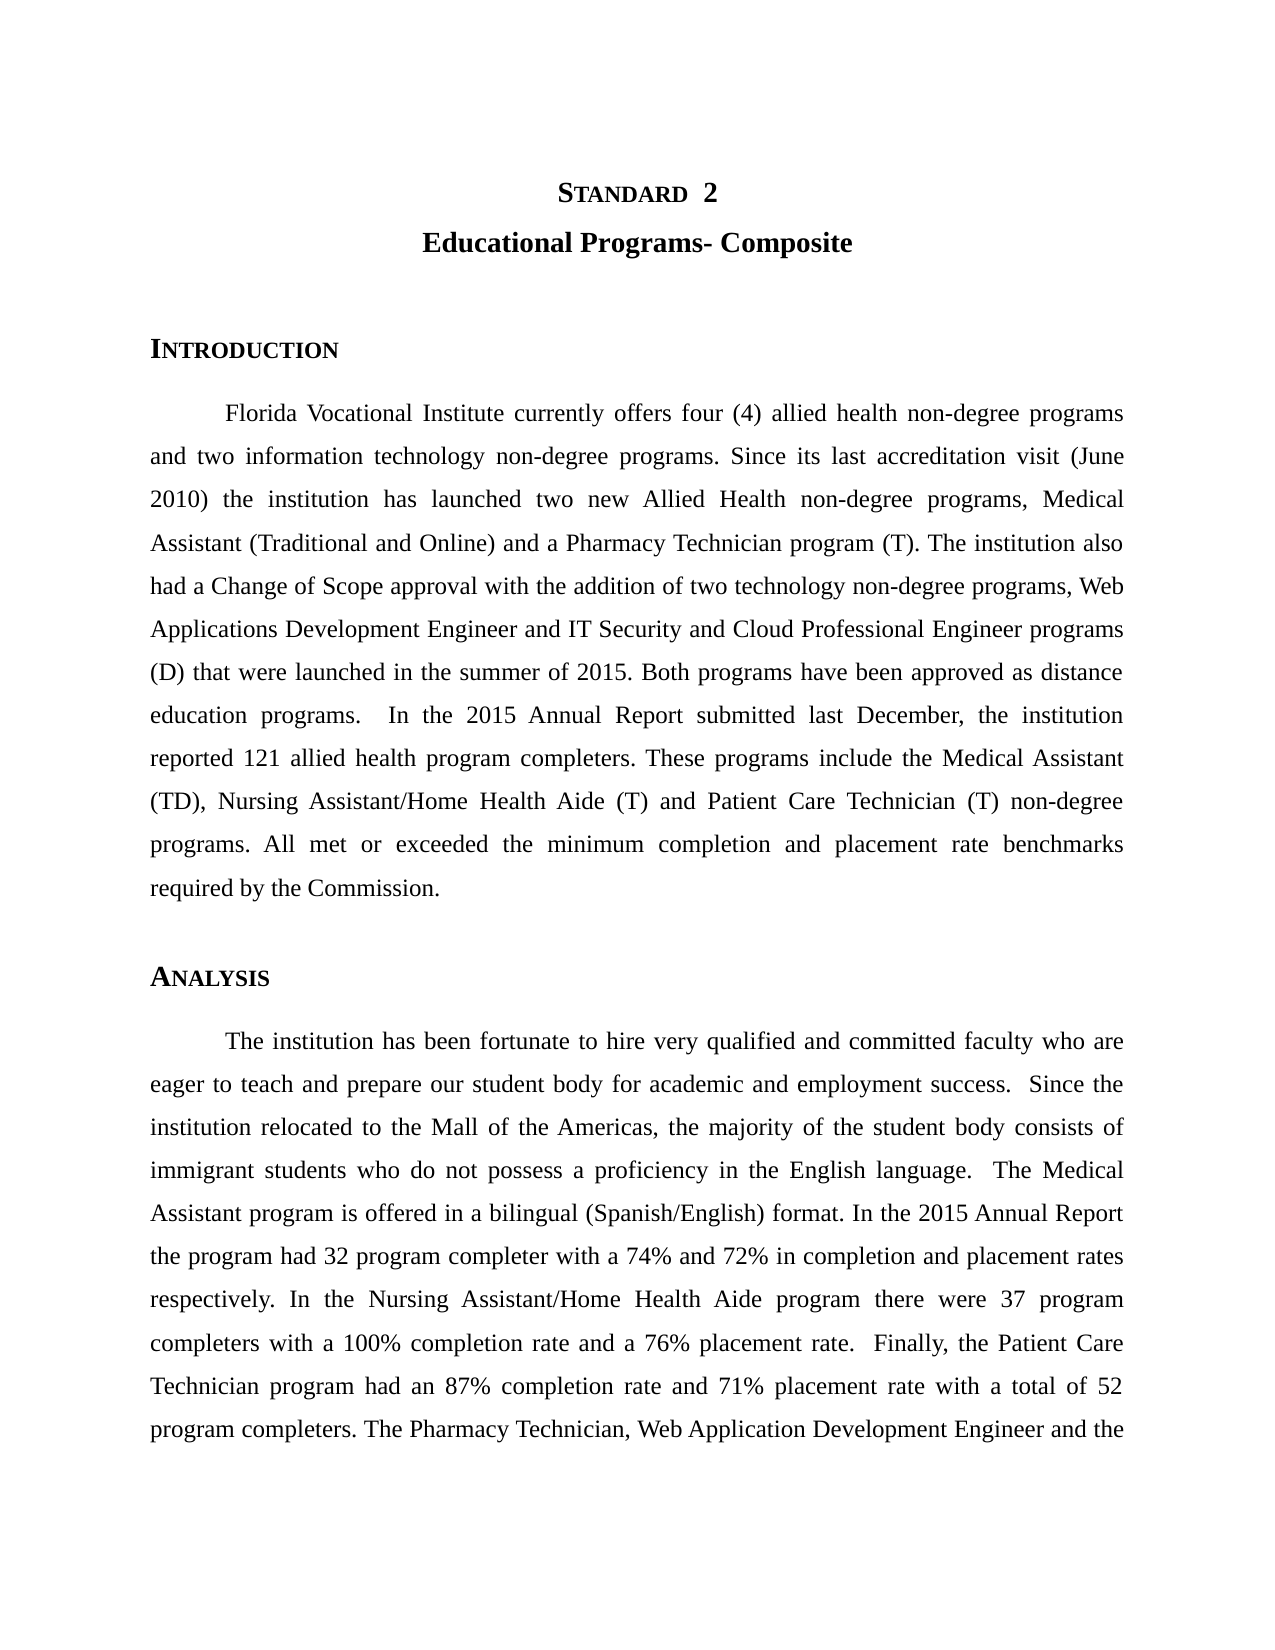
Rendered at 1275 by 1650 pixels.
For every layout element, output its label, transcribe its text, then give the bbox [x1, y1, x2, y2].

text Florida Vocational Institute currently offers four (4) allied health non-degree programs and two information technology non-degree programs. Since its last accreditation visit (June 2010) the institution has launched two new Allied Health non-degree programs, Medical Assistant (Traditional and Online) and a Pharmacy Technician program (T). The institution also had a Change of Scope approval with the addition of two technology non-degree programs, Web Applications Development Engineer and IT Security and Cloud Professional Engineer programs (D) that were launched in the summer of 2015. Both programs have been approved as distance education programs. In the 2015 Annual Report submitted last December, the institution reported 121 allied health program completers. These programs include the Medical Assistant (TD), Nursing Assistant/Home Health Aide (T) and Patient Care Technician (T) non-degree programs. All met or exceeded the minimum completion and placement rate benchmarks required by the Commission. [150, 398, 1125, 901]
text Introduction [150, 331, 1125, 365]
text Educational Programs- Composite [150, 225, 1125, 259]
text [150, 1026, 1125, 1443]
text Standard 2 [150, 175, 1125, 208]
text Analysis [150, 959, 1125, 992]
